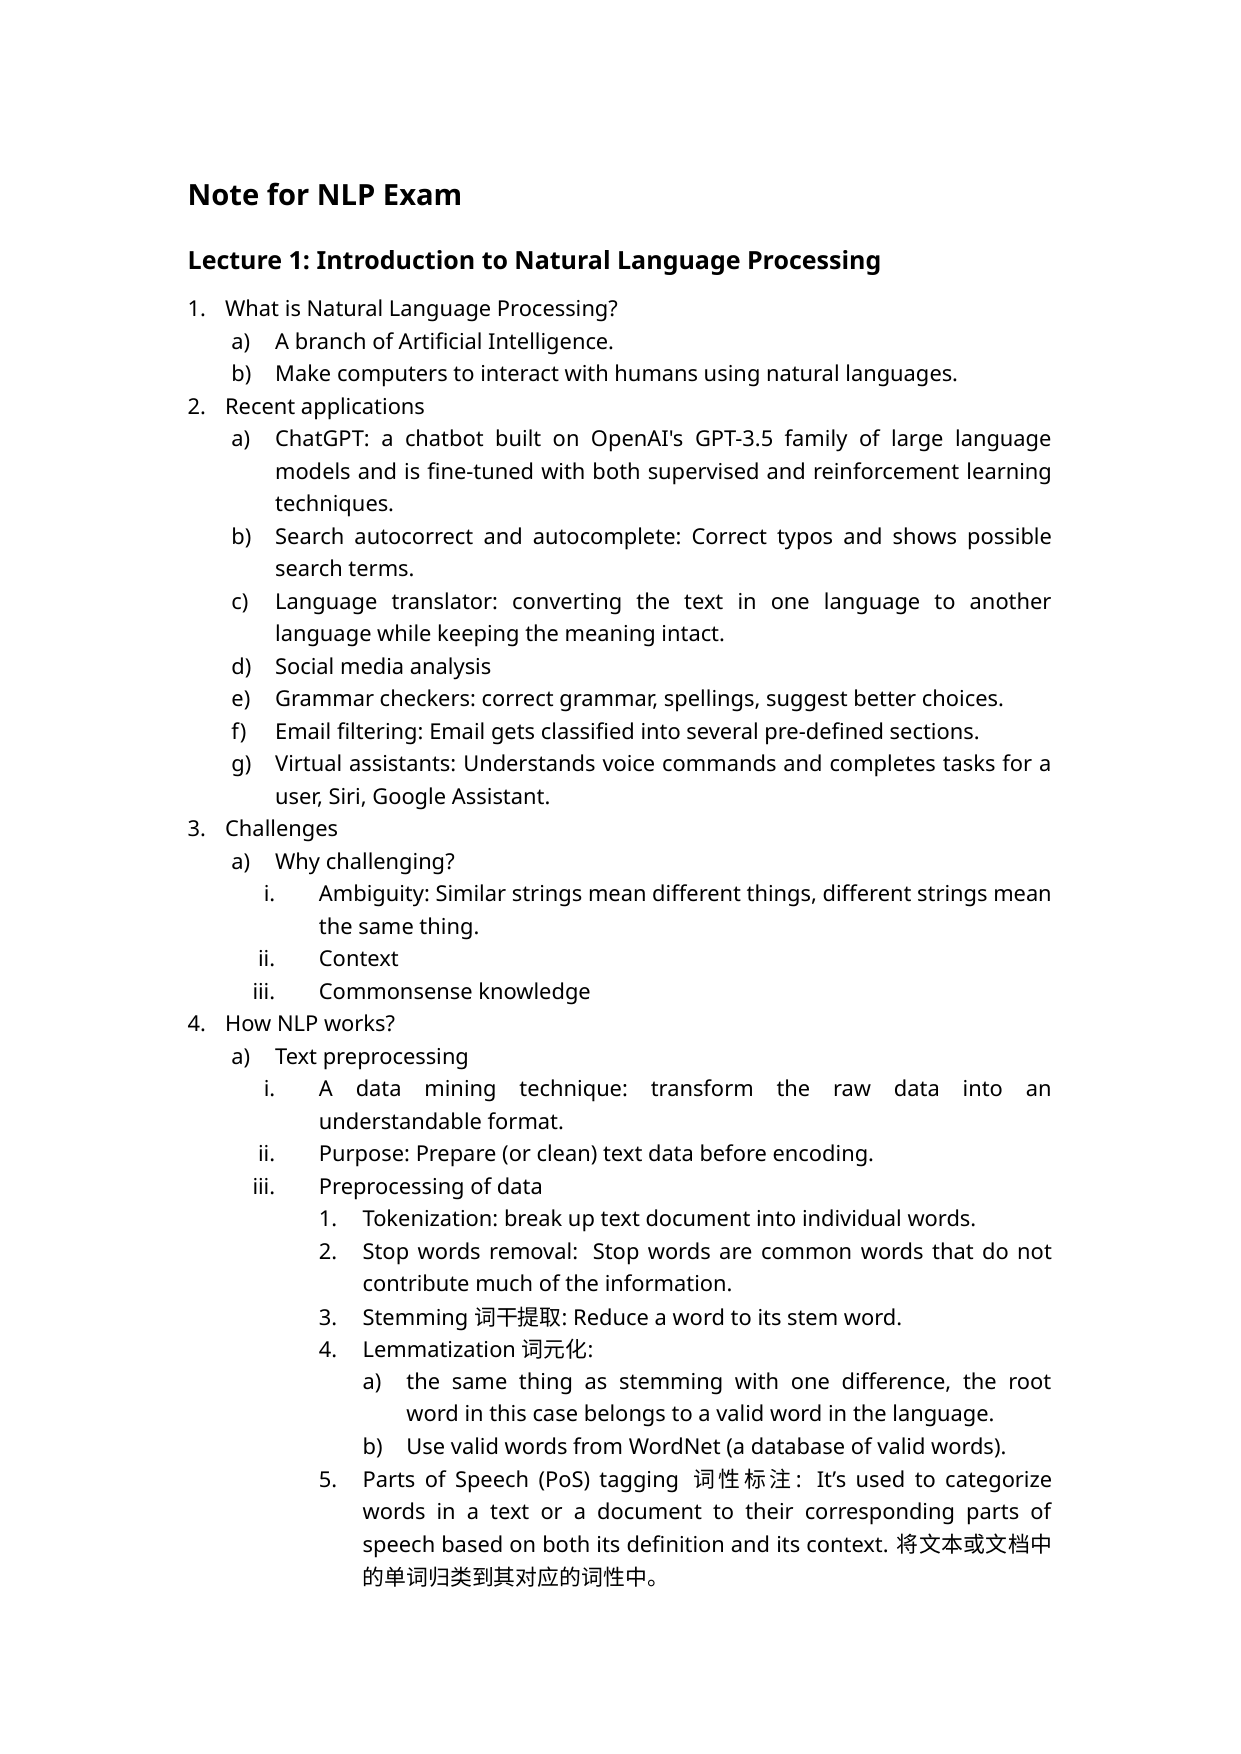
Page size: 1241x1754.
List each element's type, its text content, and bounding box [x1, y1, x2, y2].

list Recent applications [187, 389, 1053, 422]
list Email filtering: Email gets classified into several pre-defined sections. [231, 714, 1053, 747]
list the same thing as stemming with one difference, the root word in this case belongs to a valid word in the language. [362, 1364, 1053, 1429]
text Note for NLP Exam [187, 162, 1053, 227]
text Lecture 1: Introduction to Natural Language Processing [187, 227, 1053, 292]
list Lemmatization 词元化: [319, 1332, 1053, 1364]
list Why challenging? [231, 844, 1053, 877]
list How NLP works? [187, 1007, 1053, 1039]
list Virtual assistants: Understands voice commands and completes tasks for a user, Siri, Google Assistant. [231, 747, 1053, 812]
list Purpose: Prepare (or clean) text data before encoding. [275, 1137, 1053, 1169]
list What is Natural Language Processing? [187, 292, 1053, 324]
list Stop words removal: Stop words are common words that do not contribute much of the information. [319, 1234, 1053, 1299]
list Grammar checkers: correct grammar, spellings, suggest better choices. [231, 682, 1053, 714]
list Ambiguity: Similar strings mean different things, different strings mean the same thing. [275, 877, 1053, 942]
list ChatGPT: a chatbot built on OpenAI's GPT-3.5 family of large language models and is fine-tuned with both supervised and reinforcement learning techniques. [231, 422, 1053, 519]
list Preprocessing of data [275, 1169, 1053, 1202]
list Challenges [187, 812, 1053, 844]
list A data mining technique: transform the raw data into an understandable format. [275, 1072, 1053, 1137]
list Parts of Speech (PoS) tagging 词性标注: It’s used to categorize words in a text or a document to their corresponding parts of speech based on both its definition and its context. 将文本或文档中的单词归类到其对应的词性中。 [319, 1462, 1053, 1592]
list Language translator: converting the text in one language to another language while keeping the meaning intact. [231, 584, 1053, 649]
list Tokenization: break up text document into individual words. [319, 1202, 1053, 1234]
list Context [275, 942, 1053, 974]
list Text preprocessing [231, 1039, 1053, 1072]
list Use valid words from WordNet (a database of valid words). [362, 1429, 1053, 1462]
list Commonsense knowledge [275, 974, 1053, 1007]
list Search autocorrect and autocomplete: Correct typos and shows possible search terms. [231, 519, 1053, 584]
list Social media analysis [231, 649, 1053, 682]
list Stemming 词干提取: Reduce a word to its stem word. [319, 1299, 1053, 1332]
list A branch of Artificial Intelligence. [231, 324, 1053, 357]
list Make computers to interact with humans using natural languages. [231, 357, 1053, 389]
